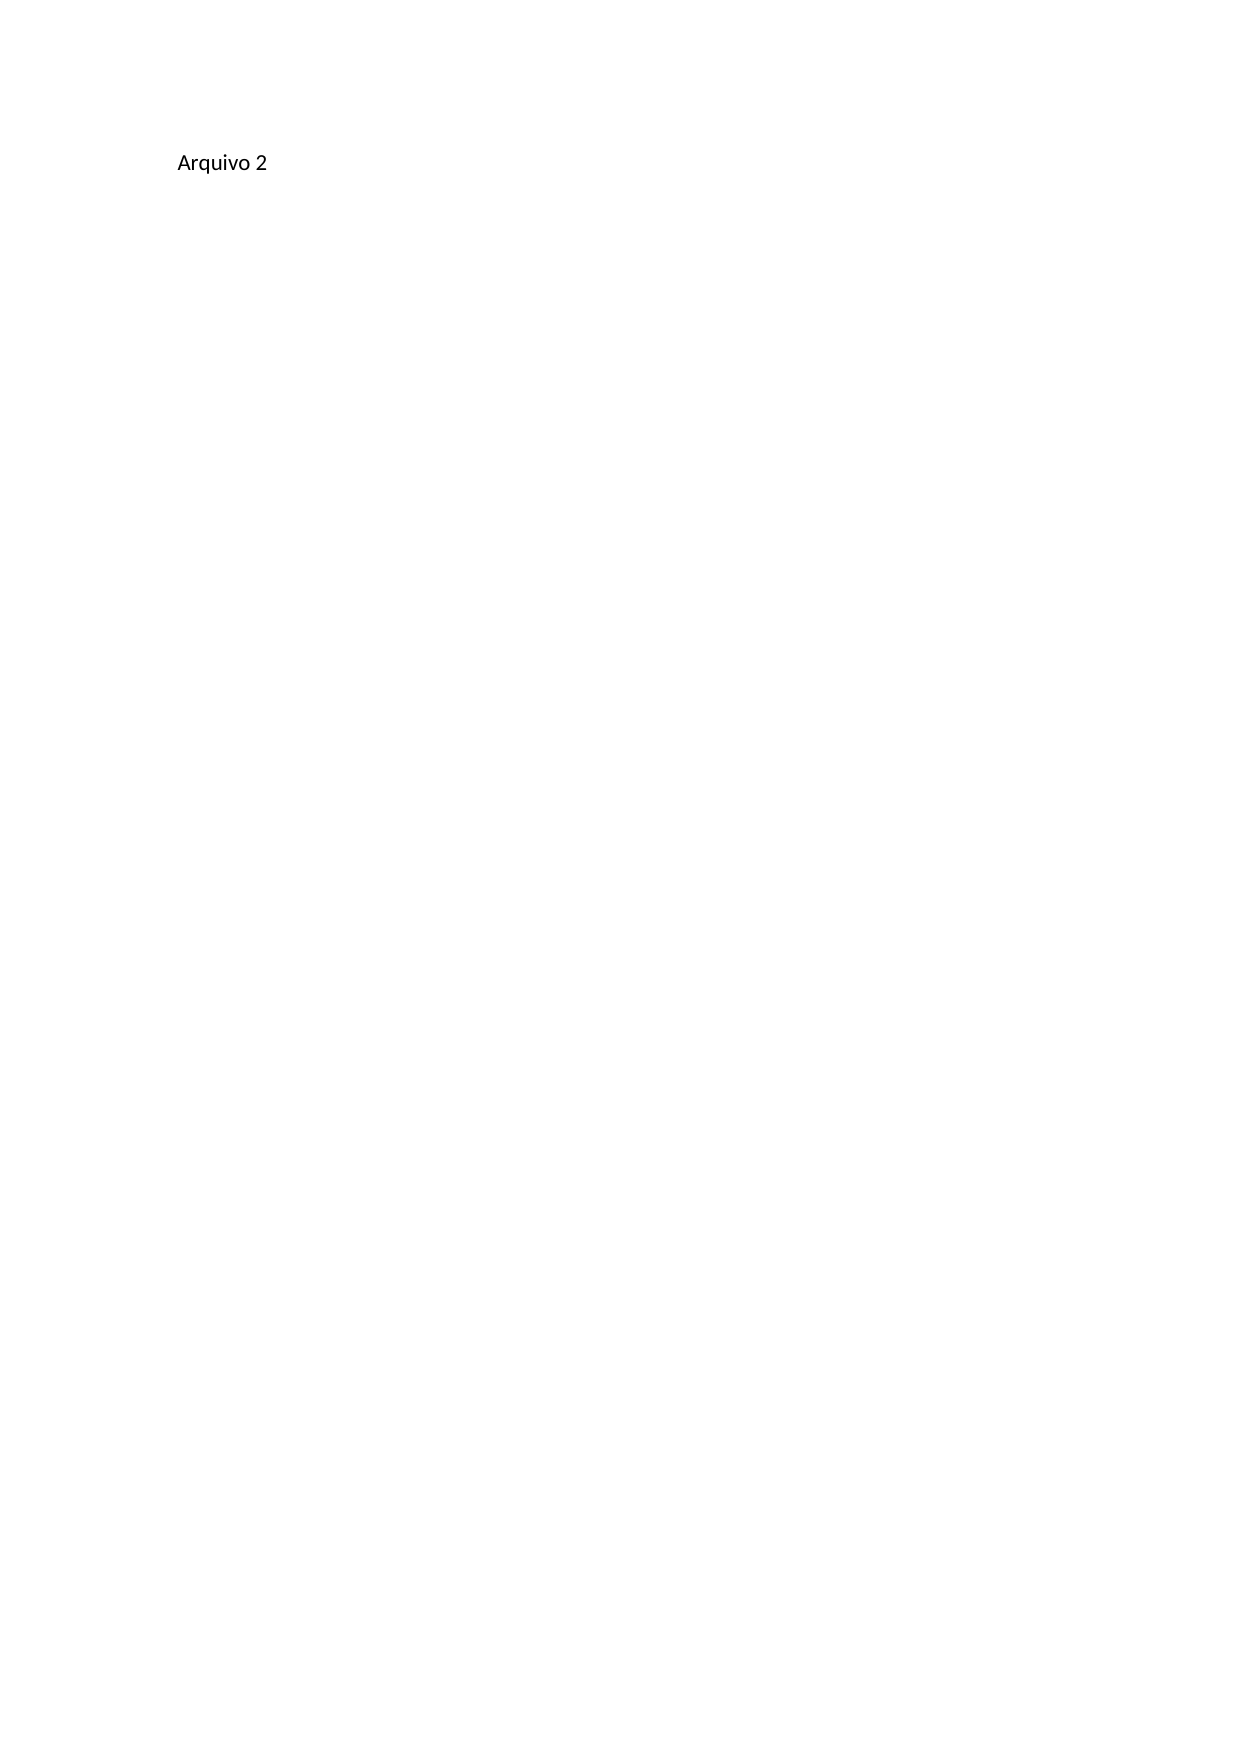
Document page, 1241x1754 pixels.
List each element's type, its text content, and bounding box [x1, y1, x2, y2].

text Arquivo 2 [177, 148, 1063, 176]
